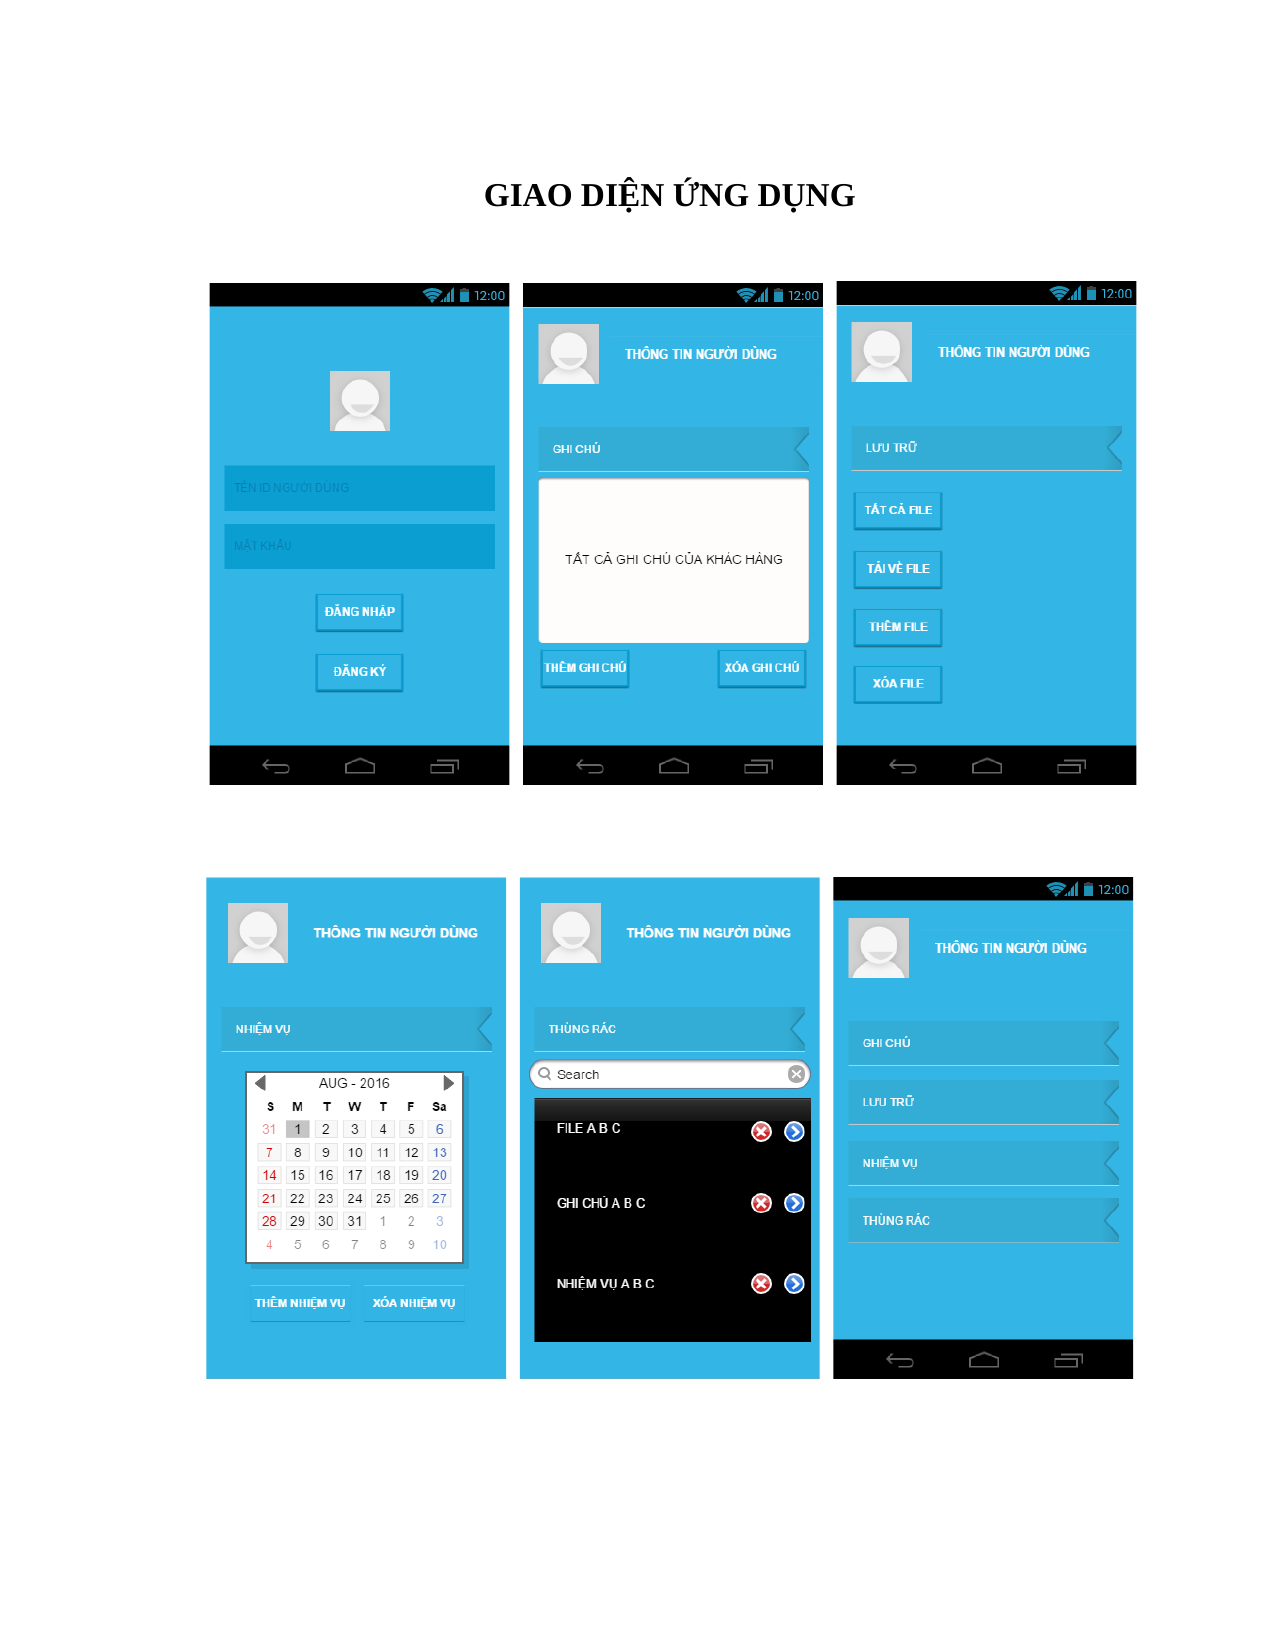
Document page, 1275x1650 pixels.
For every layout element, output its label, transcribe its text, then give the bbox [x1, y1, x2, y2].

picture [206, 877, 507, 1379]
subtitle GIAO DIỆN ỨNG DỤNG [187, 175, 1152, 213]
picture [519, 877, 820, 1379]
picture [836, 281, 1137, 785]
picture [833, 877, 1134, 1379]
picture [523, 283, 823, 785]
picture [209, 283, 510, 785]
